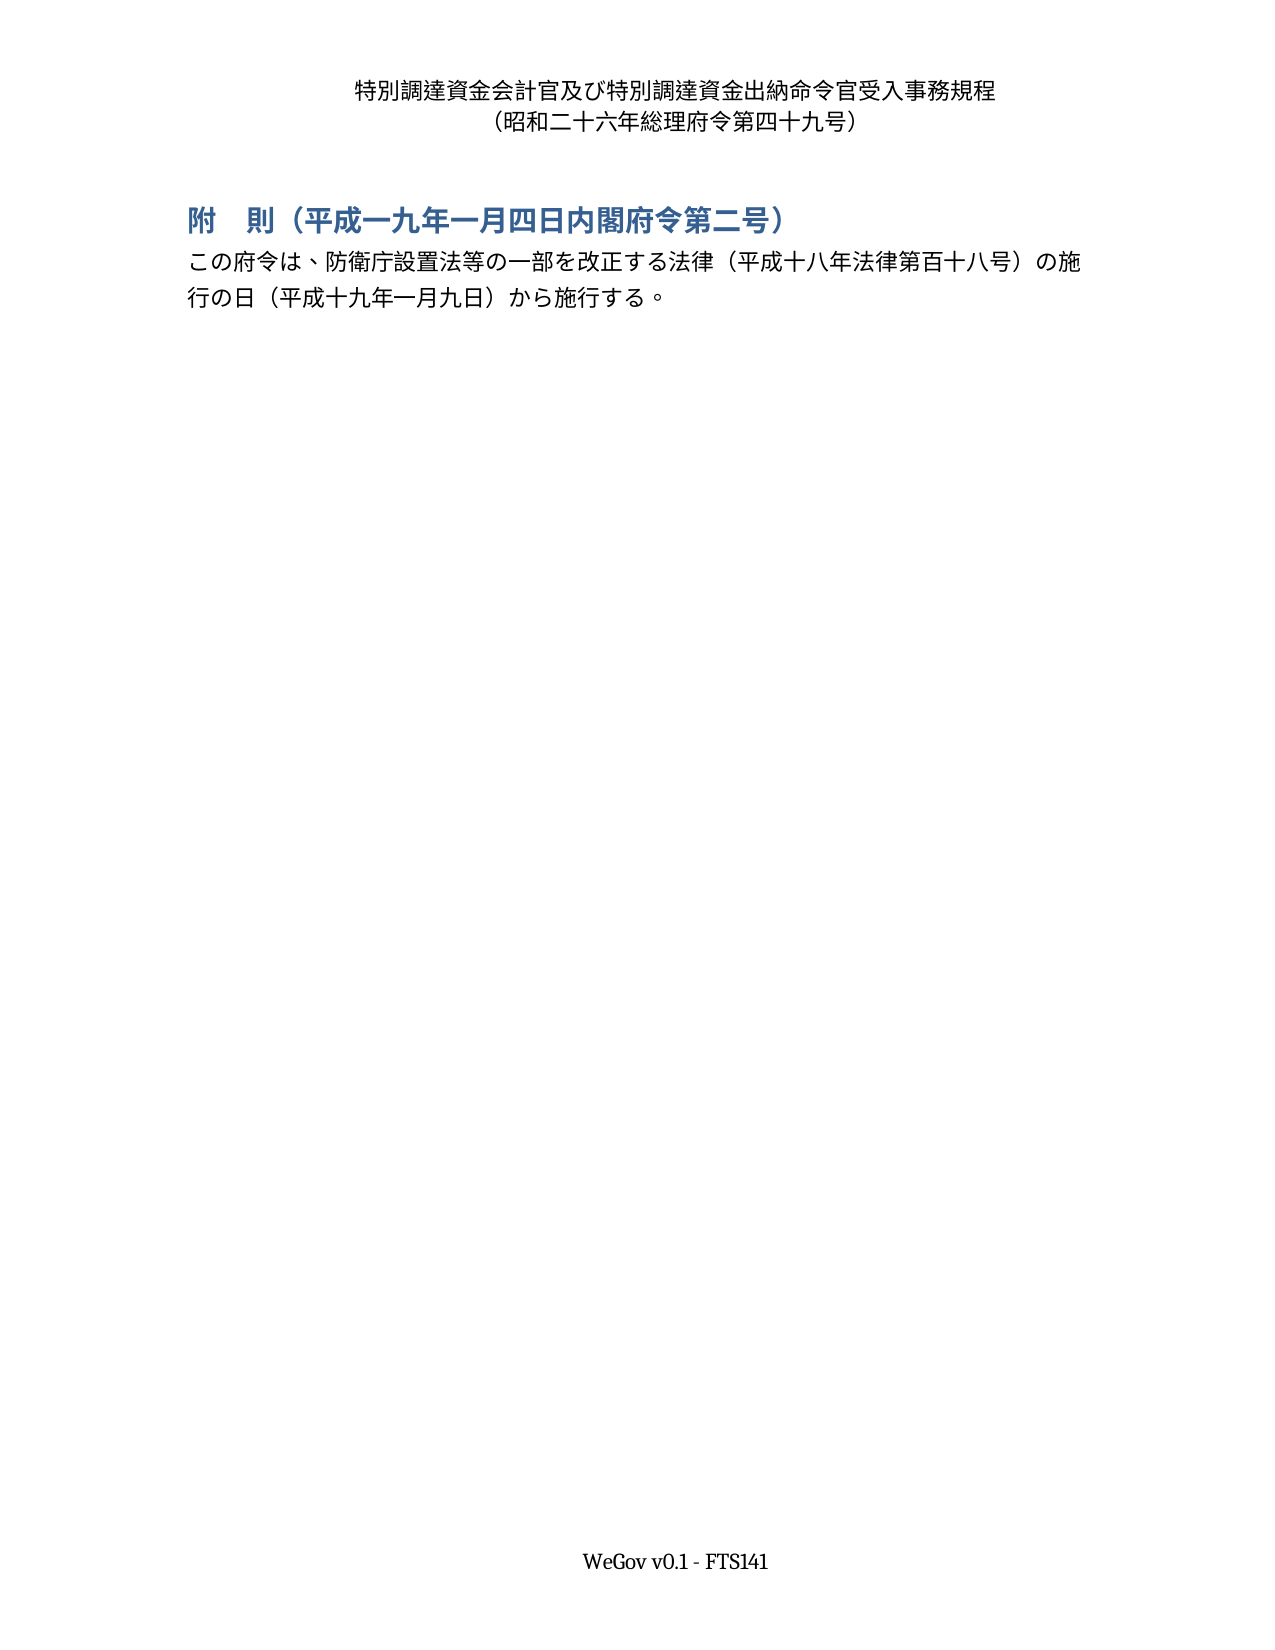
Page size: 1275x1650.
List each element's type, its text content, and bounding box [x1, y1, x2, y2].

subtitle 附 則（平成一九年一月四日内閣府令第二号） [187, 200, 1087, 240]
text この府令は、防衛庁設置法等の一部を改正する法律（平成十八年法律第百十八号）の施行の日（平成十九年一月九日）から施行する。 [187, 246, 1087, 313]
